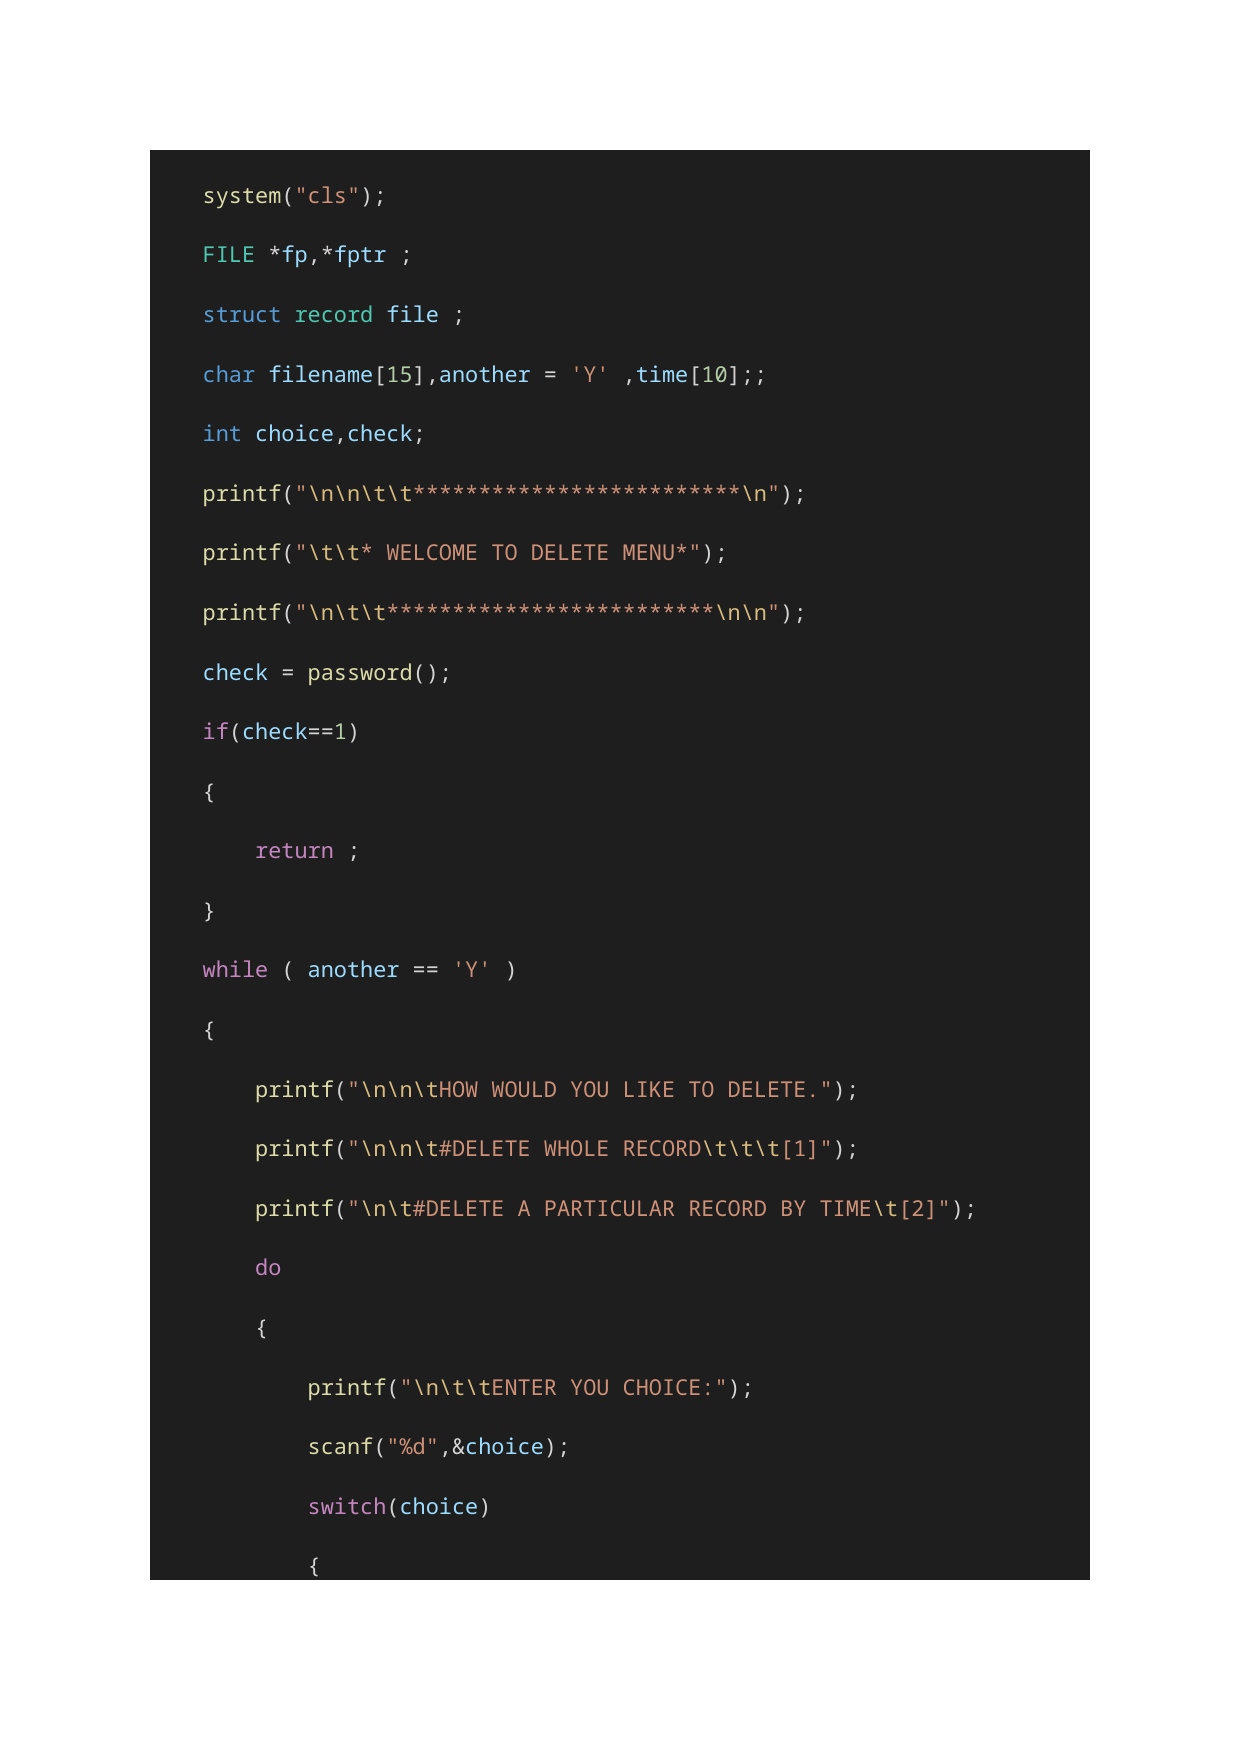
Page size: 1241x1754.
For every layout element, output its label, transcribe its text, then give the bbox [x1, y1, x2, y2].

text printf("\n\n\t#DELETE WHOLE RECORD\t\t\t[1]"); [150, 1133, 1090, 1163]
text while ( another == 'Y' ) [150, 954, 1090, 984]
text printf("\n\t#DELETE A PARTICULAR RECORD BY TIME\t[2]"); [150, 1193, 1090, 1222]
text int choice,check; [150, 418, 1090, 448]
text if(check==1) [150, 716, 1090, 746]
text { [150, 776, 1090, 805]
text FILE *fp,*fptr ; [150, 239, 1090, 269]
text printf("\n\n\tHOW WOULD YOU LIKE TO DELETE."); [150, 1073, 1090, 1103]
text return ; [150, 835, 1090, 865]
text do [150, 1252, 1090, 1282]
text struct record file ; [150, 299, 1090, 329]
text { [150, 1312, 1090, 1342]
text { [150, 1014, 1090, 1044]
text system("cls"); [150, 180, 1090, 209]
text printf("\n\t\t*************************\n\n"); [150, 597, 1090, 627]
text scanf("%d",&choice); [150, 1431, 1090, 1461]
text check = password(); [150, 656, 1090, 686]
text { [150, 1550, 1090, 1580]
text char filename[15],another = 'Y' ,time[10];; [150, 358, 1090, 388]
text printf("\n\t\tENTER YOU CHOICE:"); [150, 1371, 1090, 1401]
text printf("\t\t* WELCOME TO DELETE MENU*"); [150, 537, 1090, 567]
text printf("\n\n\t\t*************************\n"); [150, 478, 1090, 507]
text switch(choice) [150, 1491, 1090, 1520]
text } [150, 895, 1090, 924]
